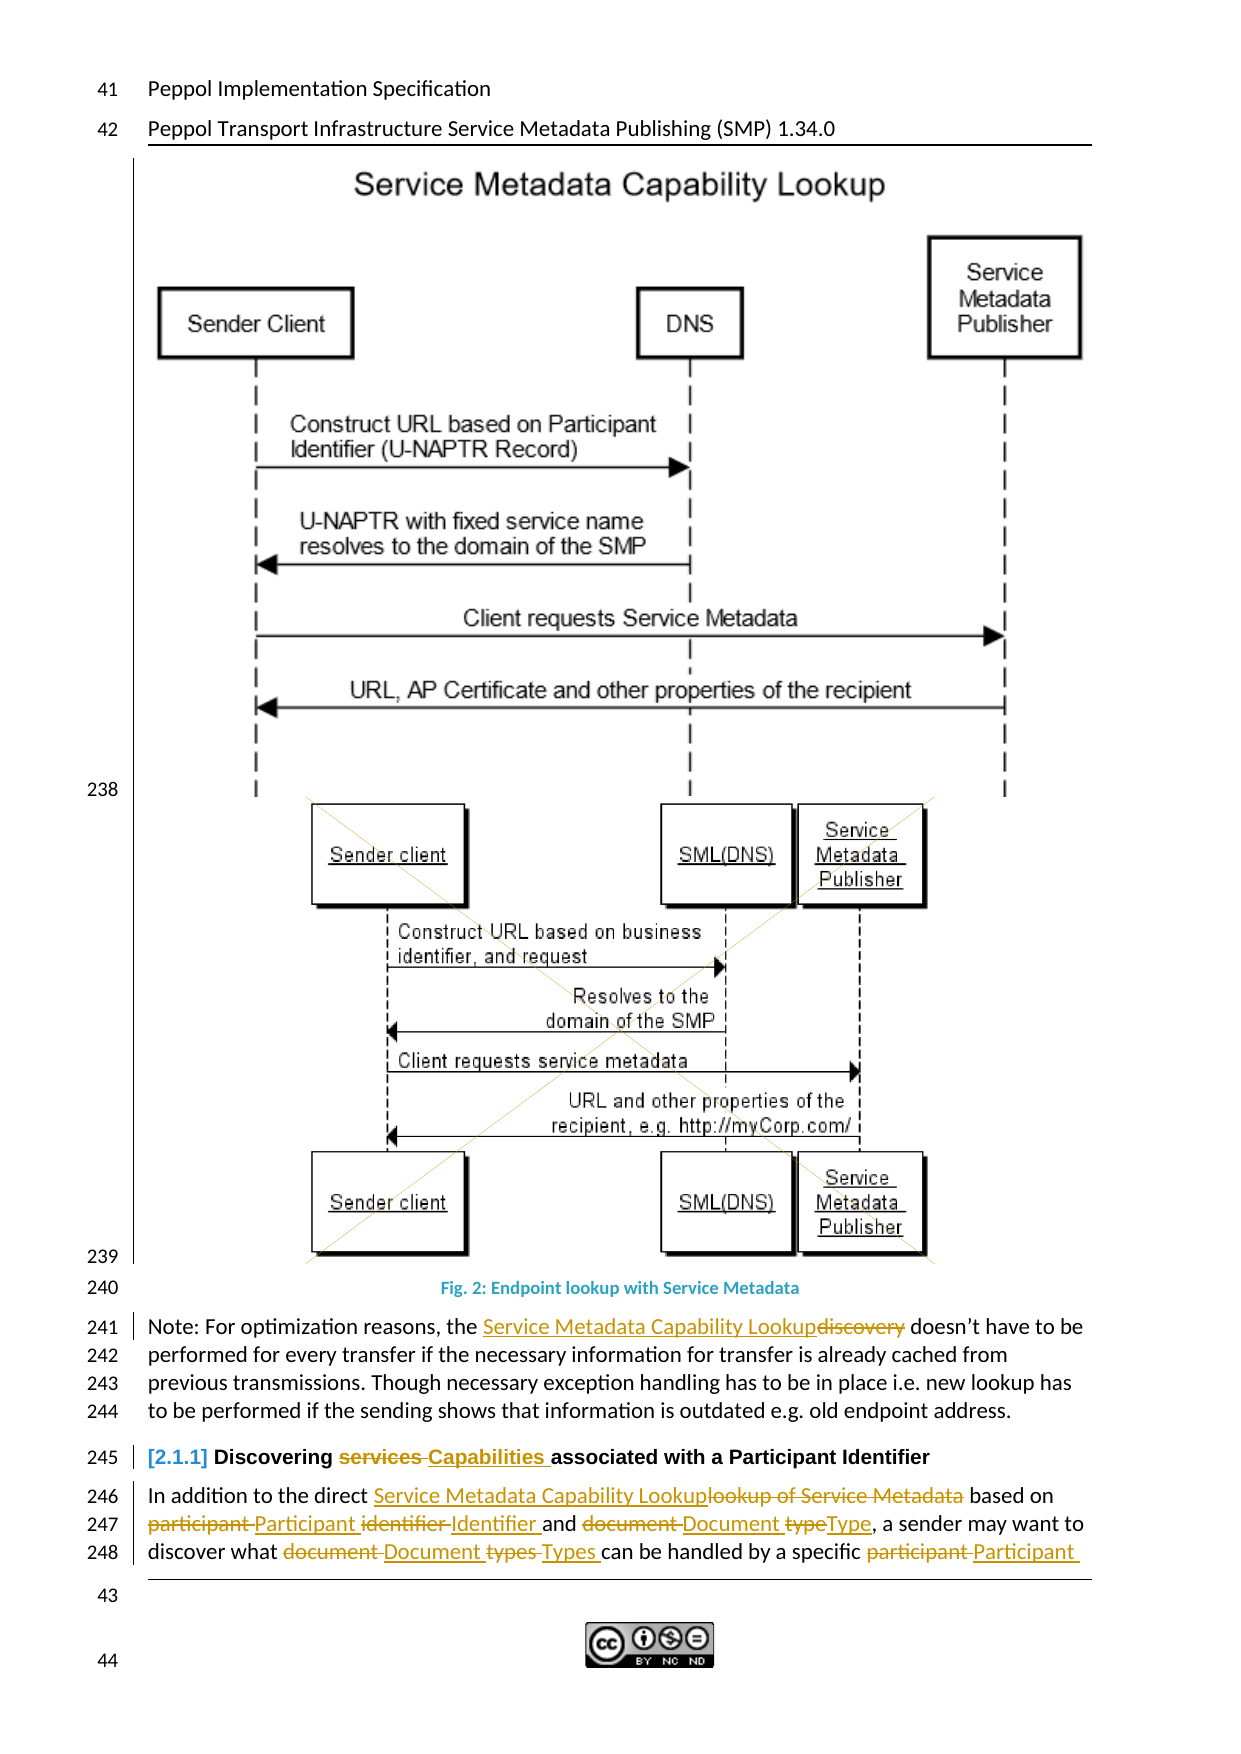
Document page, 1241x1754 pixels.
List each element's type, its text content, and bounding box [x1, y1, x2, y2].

text Note: For optimization reasons, the doesn’t have to be performed for every transfer if the necessary information for transfer is already cached from previous transmissions. Though necessary exception handling has to be in place i.e. new lookup has to be performed if the sending shows that information is outdated e.g. old endpoint address. [148, 1312, 1092, 1424]
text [148, 1481, 1092, 1565]
subtitle Discovering associated with a Participant Identifier [148, 1445, 1092, 1469]
picture [622, 798, 935, 1263]
text Fig. 2: Endpoint lookup with Service Metadata [148, 1276, 1092, 1299]
picture [585, 1622, 715, 1668]
picture [305, 798, 618, 1263]
picture [307, 1032, 933, 1264]
picture [147, 158, 1093, 1029]
